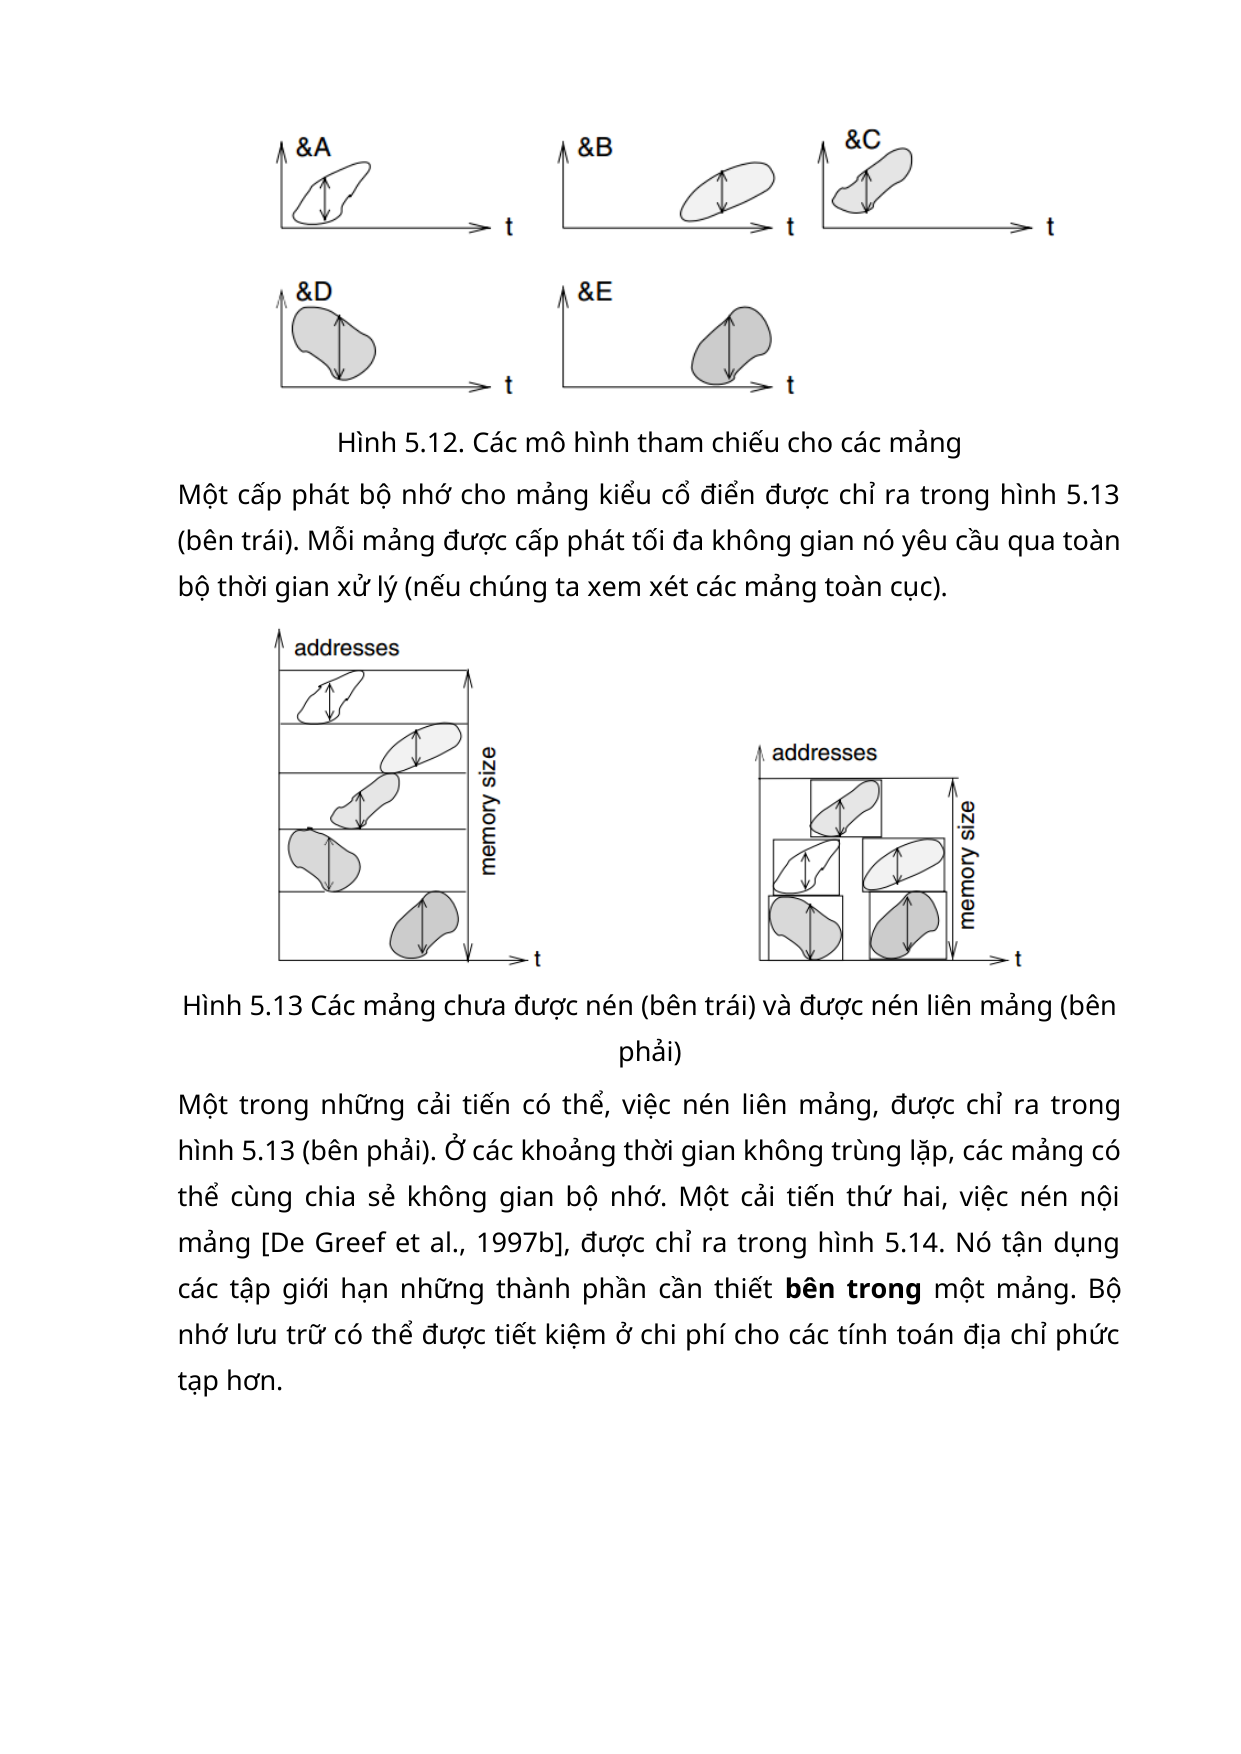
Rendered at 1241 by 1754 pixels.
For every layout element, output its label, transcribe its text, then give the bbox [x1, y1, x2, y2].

picture [237, 118, 1063, 408]
text Hình 5.13 Các mảng chưa được nén (bên trái) và được nén liên mảng (bên phải) [177, 987, 1122, 1070]
picture [273, 619, 1026, 972]
text Một trong những cải tiến có thể, việc nén liên mảng, được chỉ ra trong hình 5.13 (bên phải). Ở các khoảng thời gian không trùng lặp, các mảng có thể cùng chia sẻ không gian bộ nhớ. Một cải tiến thứ hai, việc nén nội mảng [De Greef et al., 1997b], được chỉ ra trong hình 5.14. Nó tận dụng các tập giới hạn những thành phần cần thiết bên trong một mảng. Bộ nhớ lưu trữ có thể được tiết kiệm ở chi phí cho các tính toán địa chỉ phức tạp hơn. [177, 1085, 1122, 1398]
text Hình 5.12. Các mô hình tham chiếu cho các mảng [177, 423, 1122, 460]
text Một cấp phát bộ nhớ cho mảng kiểu cổ điển được chỉ ra trong hình 5.13 (bên trái). Mỗi mảng được cấp phát tối đa không gian nó yêu cầu qua toàn bộ thời gian xử lý (nếu chúng ta xem xét các mảng toàn cục). [177, 475, 1122, 604]
